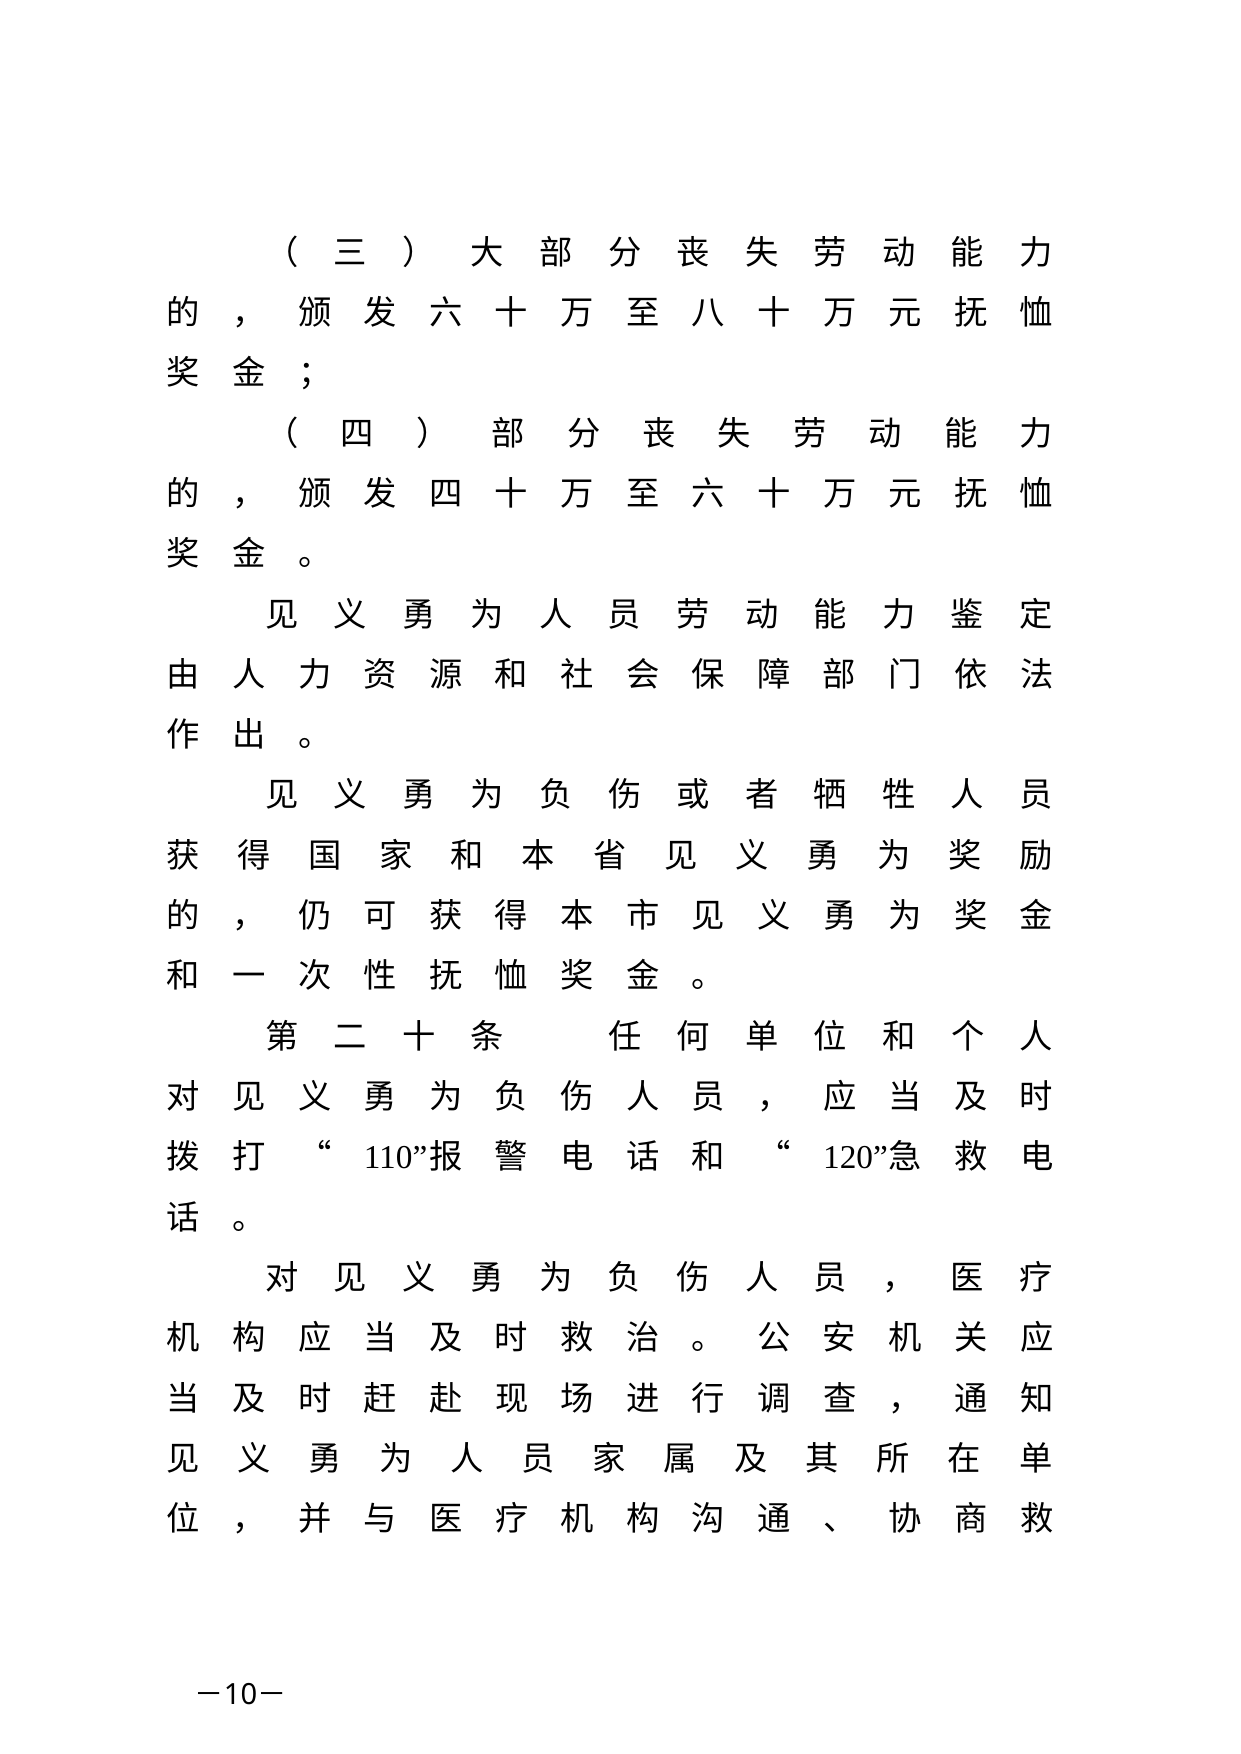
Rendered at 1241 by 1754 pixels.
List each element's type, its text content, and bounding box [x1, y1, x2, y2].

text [167, 1245, 1085, 1546]
text （四）部分丧失劳动能力的，颁发四十万至六十万元抚恤奖金。 [167, 400, 1085, 581]
text （三）大部分丧失劳动能力的，颁发六十万至八十万元抚恤奖金； [167, 219, 1085, 400]
text 见义勇为负伤或者牺牲人员获得国家和本省见义勇为奖励的，仍可获得本市见义勇为奖金和一次性抚恤奖金。 [167, 762, 1085, 1003]
text 见义勇为人员劳动能力鉴定由人力资源和社会保障部门依法作出。 [167, 581, 1085, 762]
text 第二十条 任何单位和个人对见义勇为负伤人员，应当及时拨打“110”报警电话和“120”急救电话。 [167, 1003, 1085, 1245]
